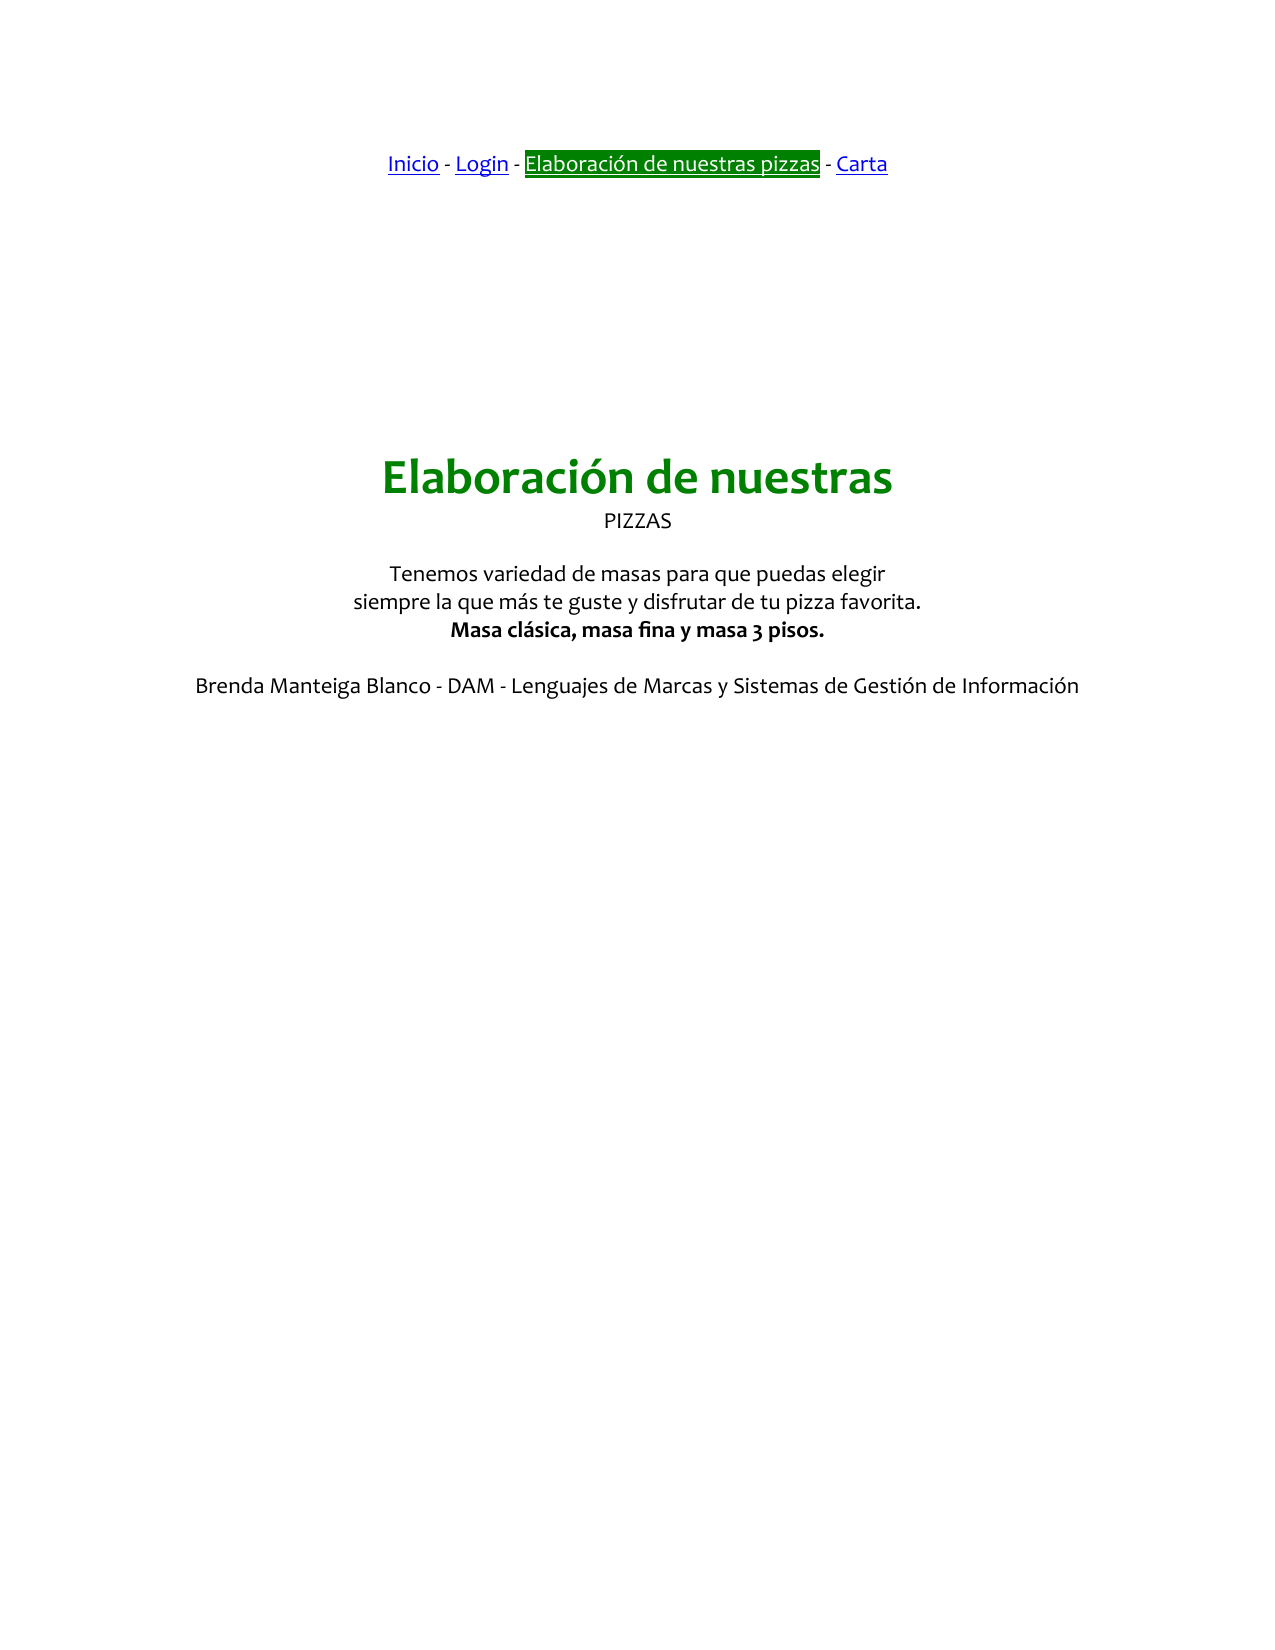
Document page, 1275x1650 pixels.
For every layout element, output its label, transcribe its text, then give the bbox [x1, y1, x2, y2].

text Masa clásica, masa fina y masa 3 pisos. [150, 616, 1125, 644]
text Inicio - Login - Elaboración de nuestras pizzas - Carta [820, 150, 1125, 178]
text PIZZAS [150, 507, 1125, 535]
text siempre la que más te guste y disfrutar de tu pizza favorita. [150, 588, 1125, 616]
subtitle Elaboración de nuestras [150, 446, 1125, 507]
text Brenda Manteiga Blanco - DAM - Lenguajes de Marcas y Sistemas de Gestión de Información [150, 672, 1125, 700]
text Tenemos variedad de masas para que puedas elegir [150, 560, 1125, 588]
text Inicio - Login - Elaboración de nuestras pizzas - Carta [150, 150, 525, 178]
